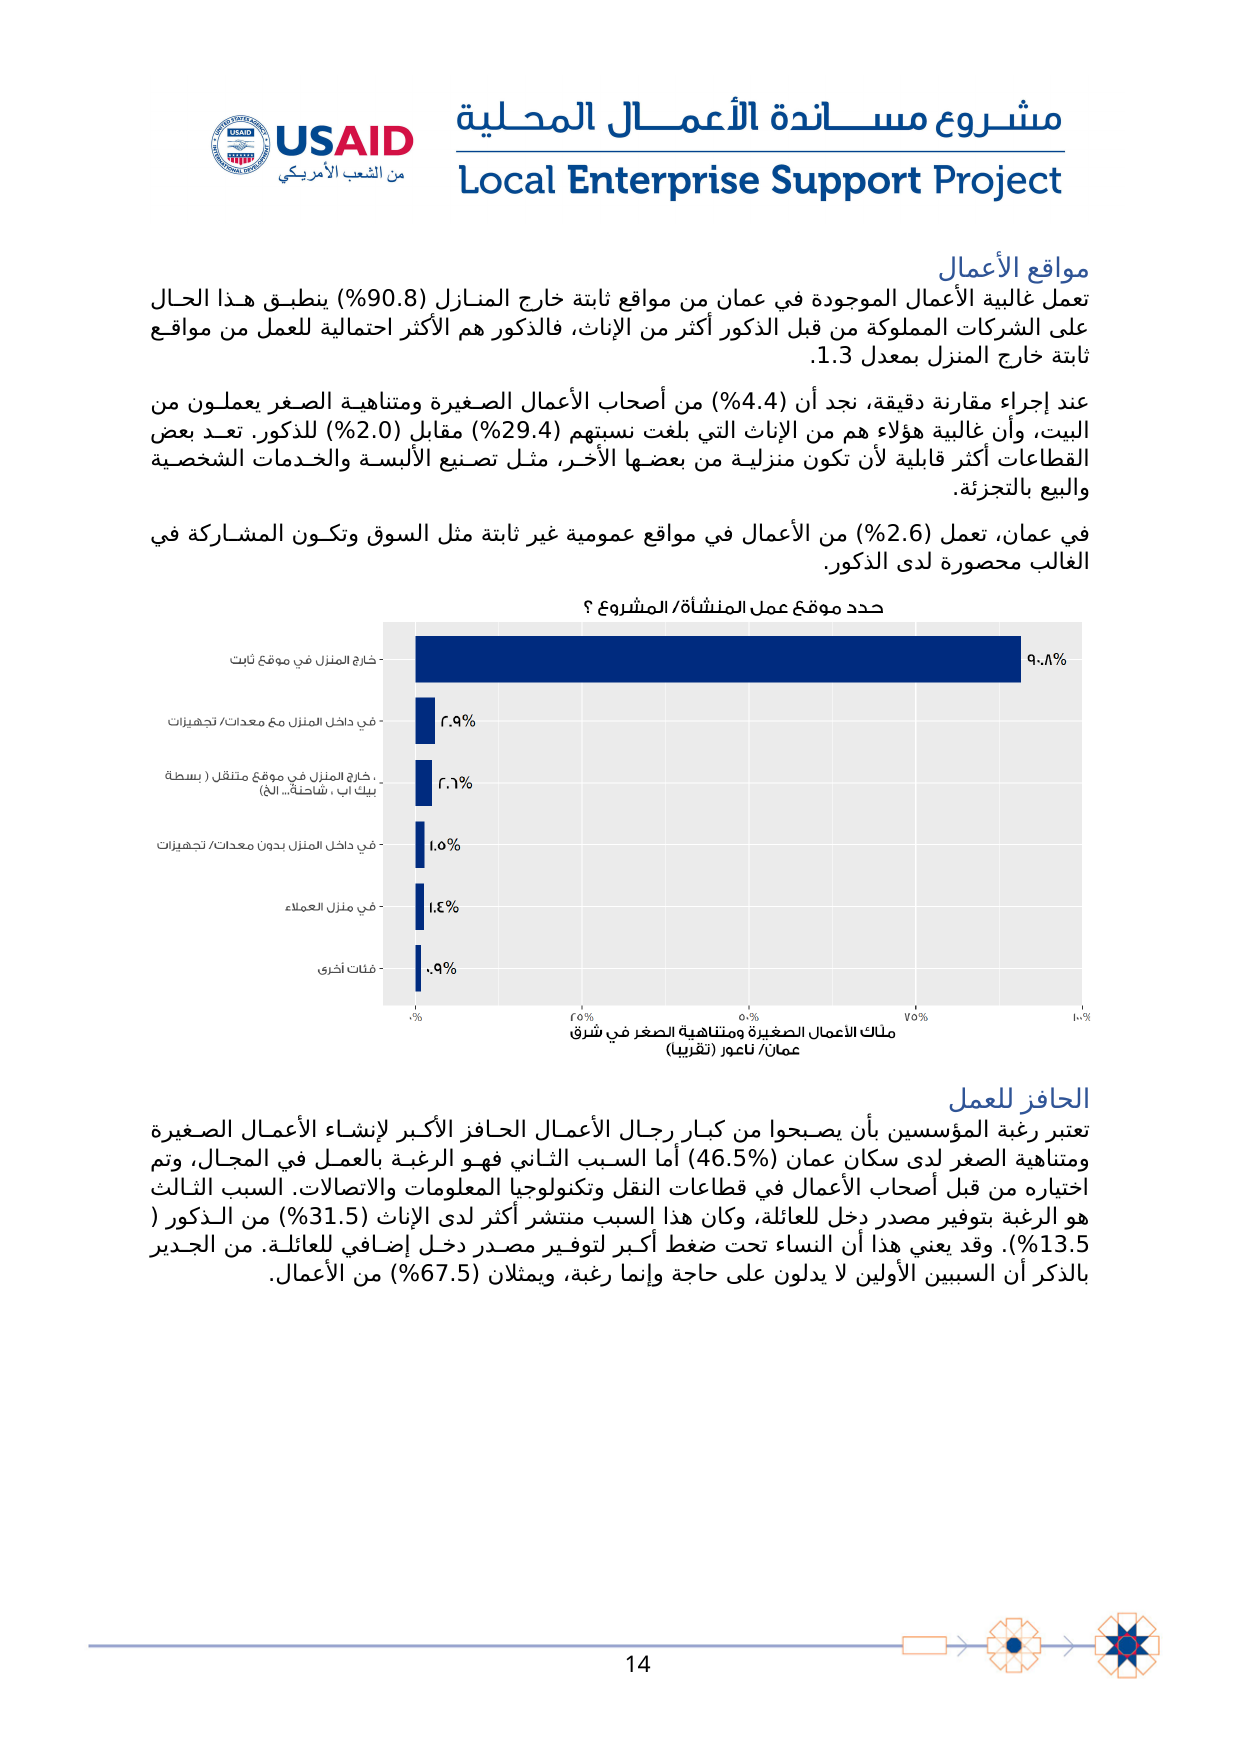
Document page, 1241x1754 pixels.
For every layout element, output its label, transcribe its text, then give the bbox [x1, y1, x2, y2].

subtitle الحافز للعمل [150, 1083, 1090, 1114]
picture [150, 75, 1125, 224]
text تعمل غالبية الأعمال الموجودة في عمان من مواقع ثابتة خارج المنازل (90.8%) ينطبق هذا الحال على الشركات المملوكة من قبل الذكور أكثر من الإناث، فالذكور هم الأكثر احتمالية للعمل من مواقع ثابتة خارج المنزل بمعدل 1.3. [150, 285, 1090, 369]
picture [149, 593, 1091, 1065]
text تعتبر رغبة المؤسسين بأن يصبحوا من كبار رجال الأعمال الحافز الأكبر لإنشاء الأعمال الصغيرة ومتناهية الصغر لدى سكان عمان (%46.5) أما السبب الثاني فهو الرغبة بالعمل في المجال، وتم اختياره من قبل أصحاب الأعمال في قطاعات النقل وتكنولوجيا المعلومات والاتصالات. السبب الثالث هو الرغبة بتوفير مصدر دخل للعائلة، وكان هذا السبب منتشر أكثر لدى الإناث (31.5%) من الذكور (13.5%). وقد يعني هذا أن النساء تحت ضغط أكبر لتوفير مصدر دخل إضافي للعائلة. من الجدير بالذكر أن السببين الأولين لا يدلون على حاجة وإنما رغبة، ويمثلان (67.5%) من الأعمال. [150, 1117, 1090, 1287]
picture [1, 1560, 1241, 1710]
text في عمان، تعمل (2.6%) من الأعمال في مواقع عمومية غير ثابتة مثل السوق وتكون المشاركة في الغالب محصورة لدى الذكور. [150, 520, 1090, 575]
subtitle مواقع الأعمال [150, 252, 1090, 283]
text عند إجراء مقارنة دقيقة، نجد أن (4.4%) من أصحاب الأعمال الصغيرة ومتناهية الصغر يعملون من البيت، وأن غالبية هؤلاء هم من الإناث التي بلغت نسبتهم (29.4%) مقابل (2.0%) للذكور. تعد بعض القطاعات أكثر قابلية لأن تكون منزلية من بعضها الأخر، مثل تصنيع الألبسة والخدمات الشخصية والبيع بالتجزئة. [150, 388, 1090, 501]
